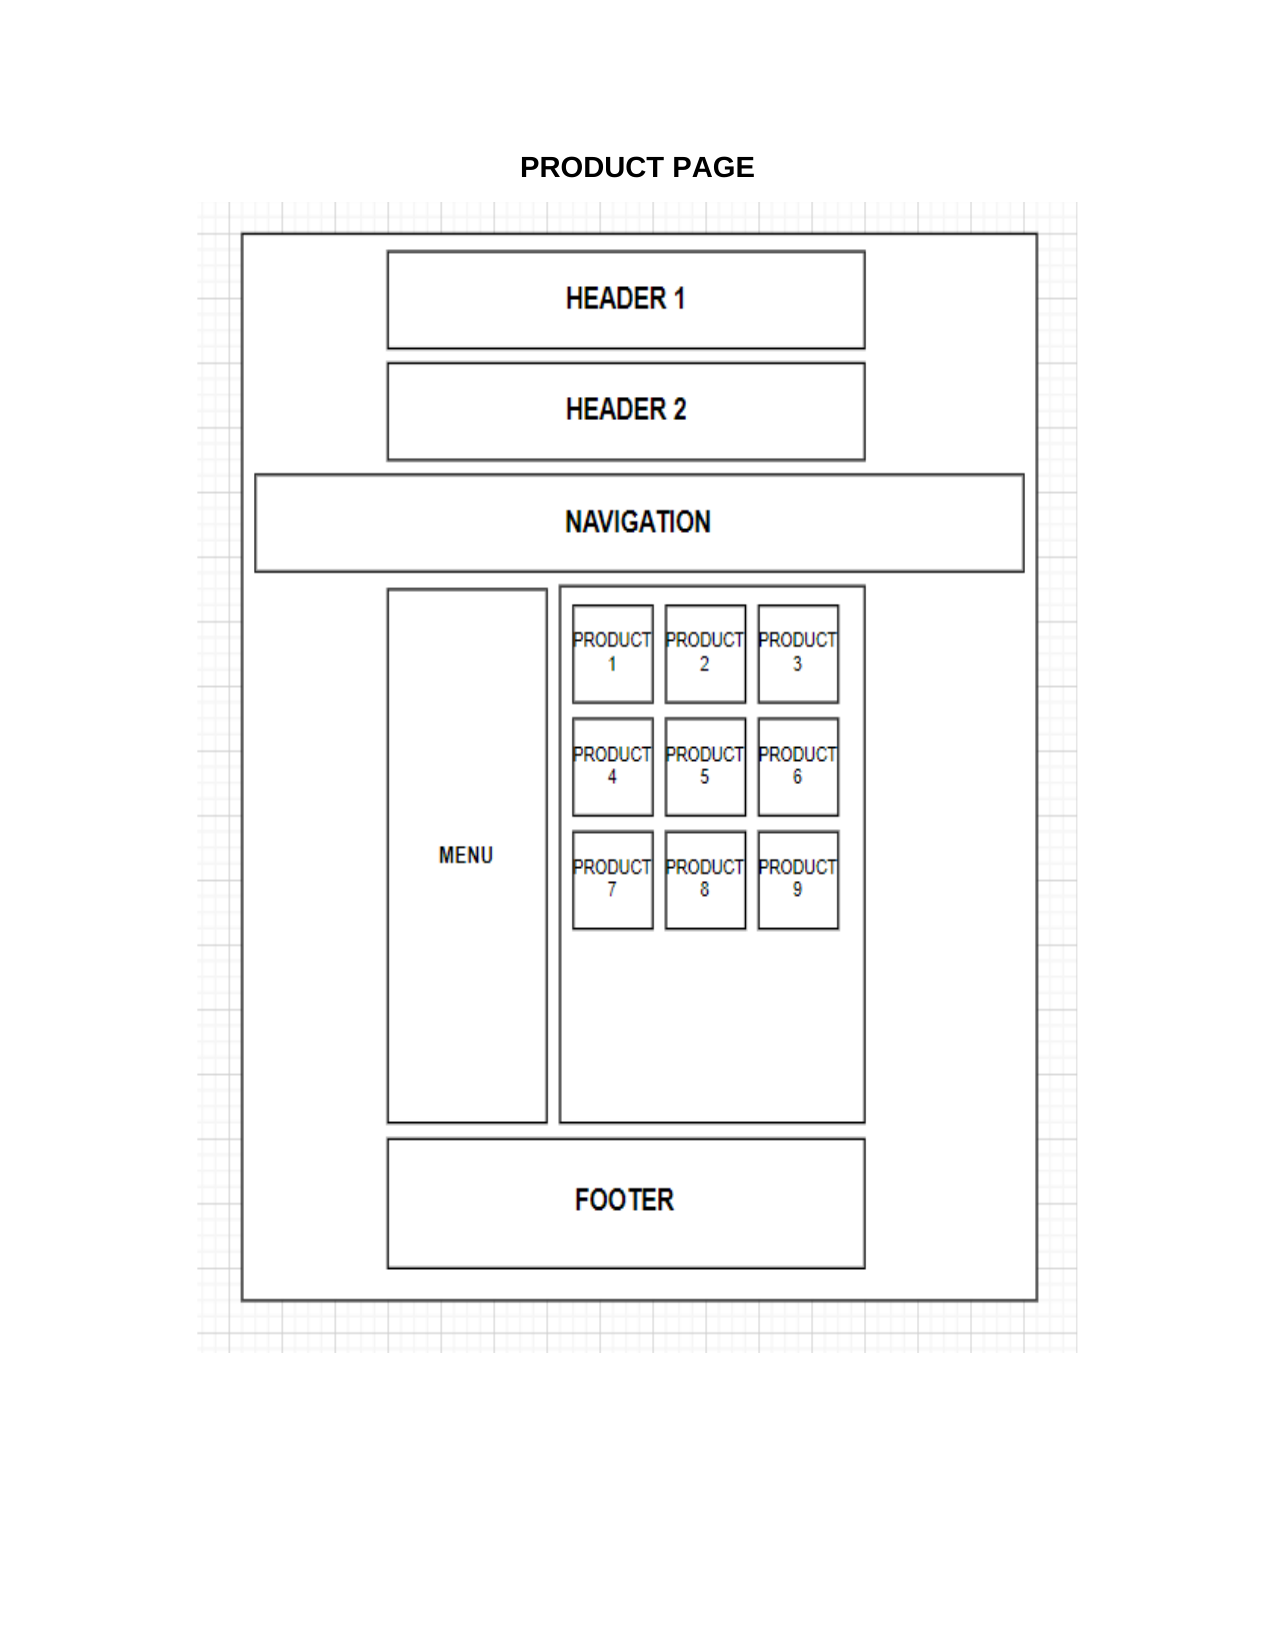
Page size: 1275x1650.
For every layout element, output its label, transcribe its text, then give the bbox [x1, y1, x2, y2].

picture [197, 202, 1078, 1353]
text PRODUCT PAGE [150, 150, 1125, 183]
